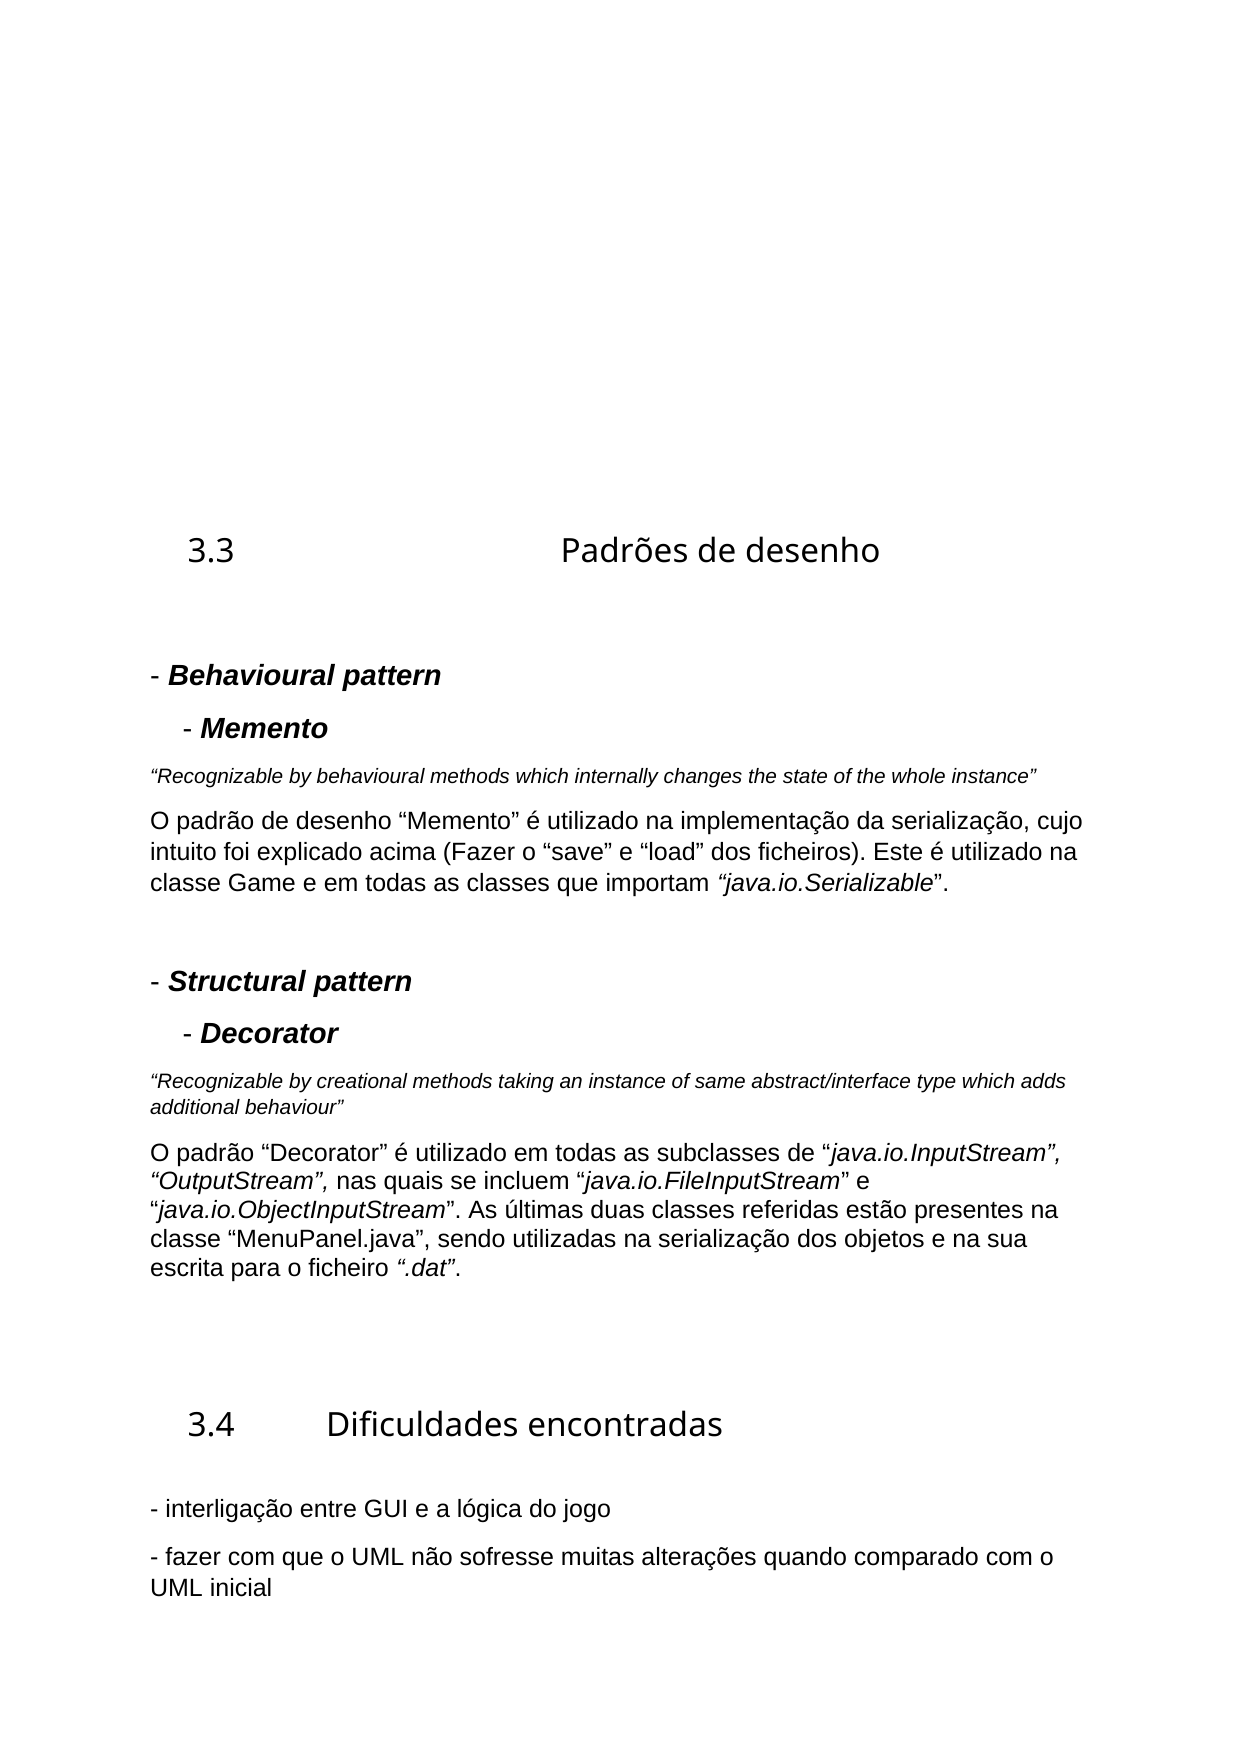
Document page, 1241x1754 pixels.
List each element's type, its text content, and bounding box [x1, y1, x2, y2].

text - Structural pattern [150, 964, 1090, 997]
text - fazer com que o UML não sofresse muitas alterações quando comparado com o UML inicial [150, 1542, 1090, 1602]
text O padrão de desenho “Memento” é utilizado na implementação da serialização, cujo intuito foi explicado acima (Fazer o “save” e “load” dos ficheiros). Este é utilizado na classe Game e em todas as classes que importam “java.io.Serializable”. [150, 806, 1090, 897]
text - Memento [150, 711, 1090, 744]
list Padrões de desenho [187, 527, 1090, 572]
text “Recognizable by behavioural methods which internally changes the state of the whole instance” [150, 764, 1090, 788]
text - Behavioural pattern [150, 658, 1090, 692]
text - interligação entre GUI e a lógica do jogo [150, 1494, 1090, 1523]
text “Recognizable by creational methods taking an instance of same abstract/interface type which adds additional behaviour” [150, 1069, 1090, 1119]
text O padrão “Decorator” é utilizado em todas as subclasses de “java.io.InputStream”, “OutputStream”, nas quais se incluem “java.io.FileInputStream” e “java.io.ObjectInputStream”. As últimas duas classes referidas estão presentes na classe “MenuPanel.java”, sendo utilizadas na serialização dos objetos e na sua escrita para o ficheiro “.dat”. [150, 1138, 1090, 1281]
text - Decorator [150, 1016, 1090, 1050]
list Dificuldades encontradas [187, 1401, 1090, 1446]
